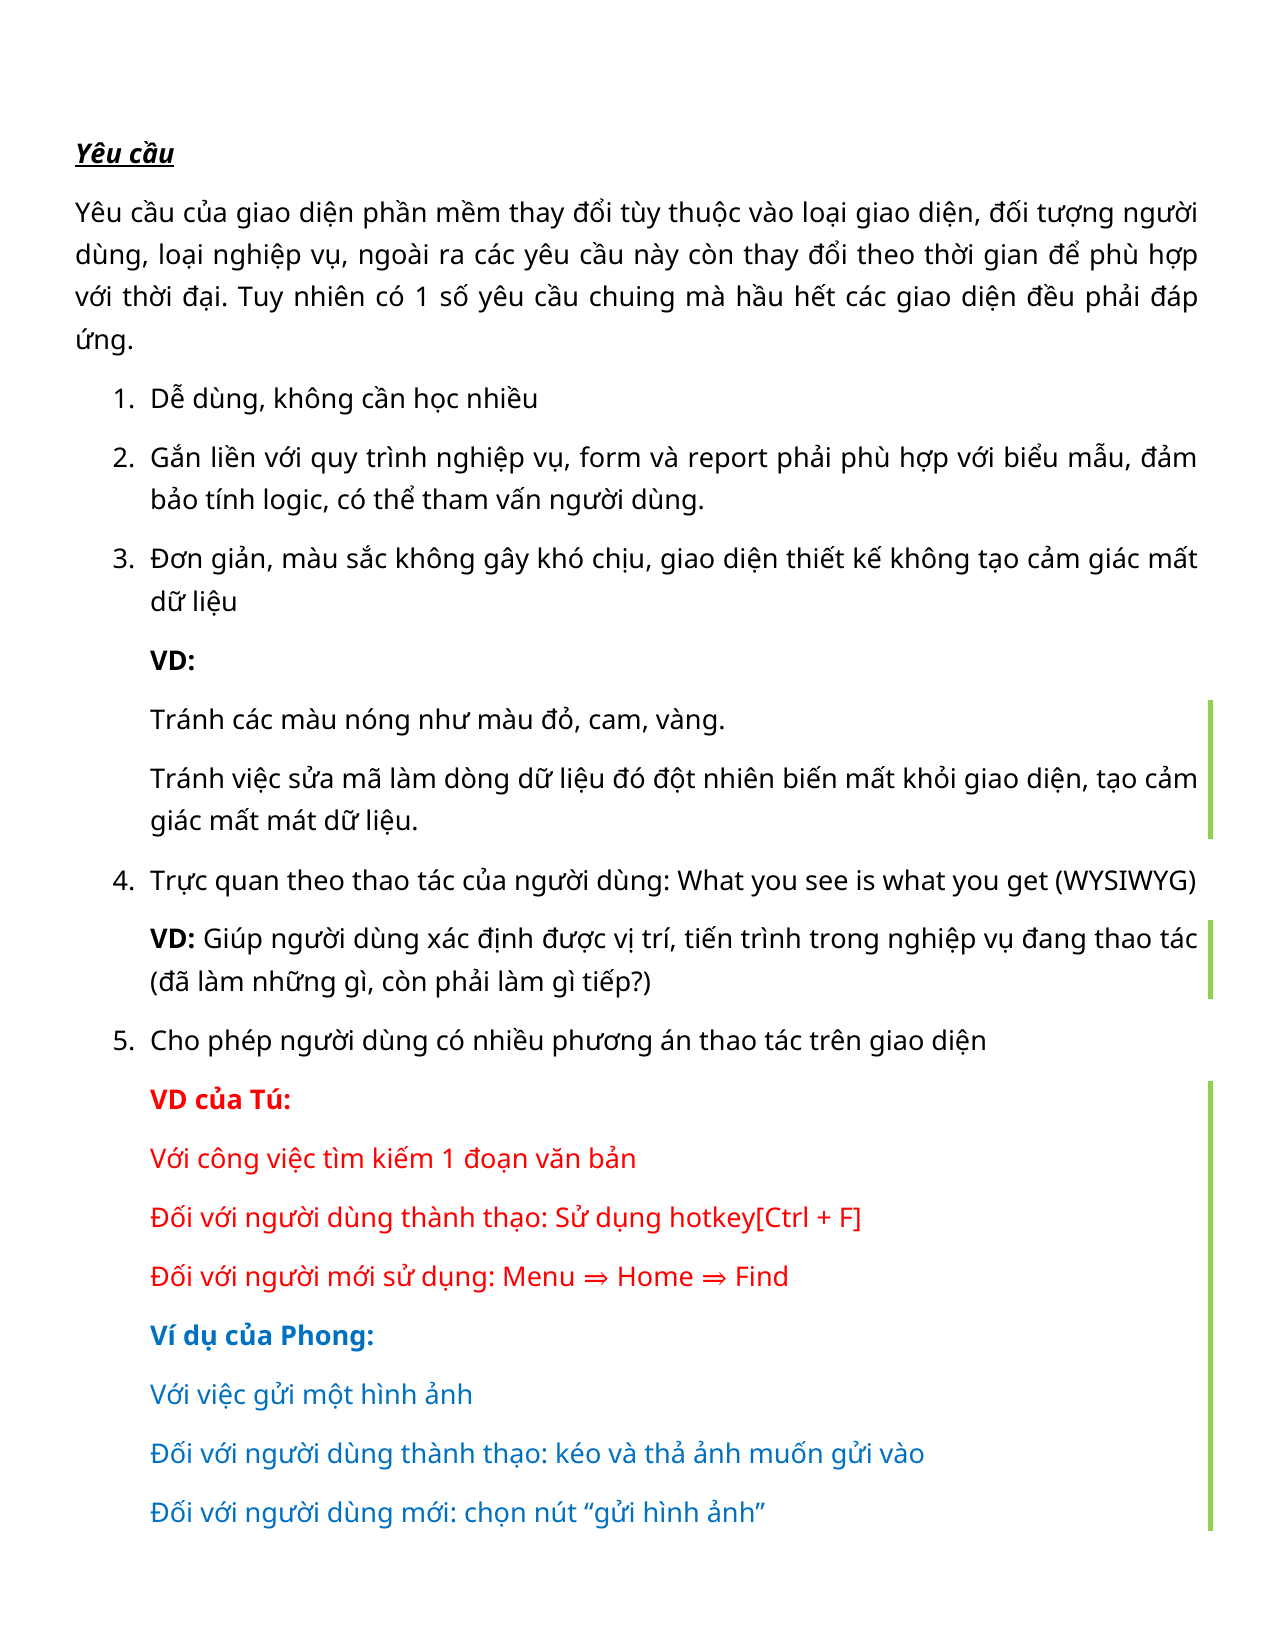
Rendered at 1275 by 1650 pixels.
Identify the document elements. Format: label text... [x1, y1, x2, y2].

text Đối với người dùng thành thạo: kéo và thả ảnh muốn gửi vào [150, 1435, 1208, 1472]
text Đối với người dùng mới: chọn nút “gửi hình ảnh” [150, 1494, 1208, 1531]
text Tránh các màu nóng như màu đỏ, cam, vàng. [150, 700, 1208, 737]
text Ví dụ của Phong: [150, 1317, 1208, 1354]
text VD: [150, 641, 1200, 678]
list Trực quan theo thao tác của người dùng: What you see is what you get (WYSIWYG) [112, 861, 1200, 898]
text Yêu cầu của giao diện phần mềm thay đổi tùy thuộc vào loại giao diện, đối tượng người dùng, loại nghiệp vụ, ngoài ra các yêu cầu này còn thay đổi theo thời gian để phù hợp với thời đại. Tuy nhiên có 1 số yêu cầu chuing mà hầu hết các giao diện đều phải đáp ứng. [75, 193, 1200, 357]
text Tránh việc sửa mã làm dòng dữ liệu đó đột nhiên biến mất khỏi giao diện, tạo cảm giác mất mát dữ liệu. [150, 759, 1208, 839]
text VD: Giúp người dùng xác định được vị trí, tiến trình trong nghiệp vụ đang thao tác (đã làm những gì, còn phải làm gì tiếp?) [150, 920, 1208, 999]
text Đối với người dùng thành thạo: Sử dụng hotkey[Ctrl + F] [150, 1199, 1208, 1236]
text VD của Tú: [150, 1081, 1208, 1117]
text Với việc gửi một hình ảnh [150, 1376, 1208, 1413]
text Đối với người mới sử dụng: Menu ⇒ Home ⇒ Find [150, 1258, 1208, 1294]
list Dễ dùng, không cần học nhiều [112, 379, 1200, 416]
list Gắn liền với quy trình nghiệp vụ, form và report phải phù hợp với biểu mẫu, đảm bảo tính logic, có thể tham vấn người dùng. [112, 438, 1200, 518]
list Đơn giản, màu sắc không gây khó chịu, giao diện thiết kế không tạo cảm giác mất dữ liệu [112, 540, 1200, 619]
text Yêu cầu [75, 134, 1200, 171]
text Với công việc tìm kiếm 1 đoạn văn bản [150, 1139, 1208, 1176]
list Cho phép người dùng có nhiều phương án thao tác trên giao diện [112, 1021, 1200, 1058]
